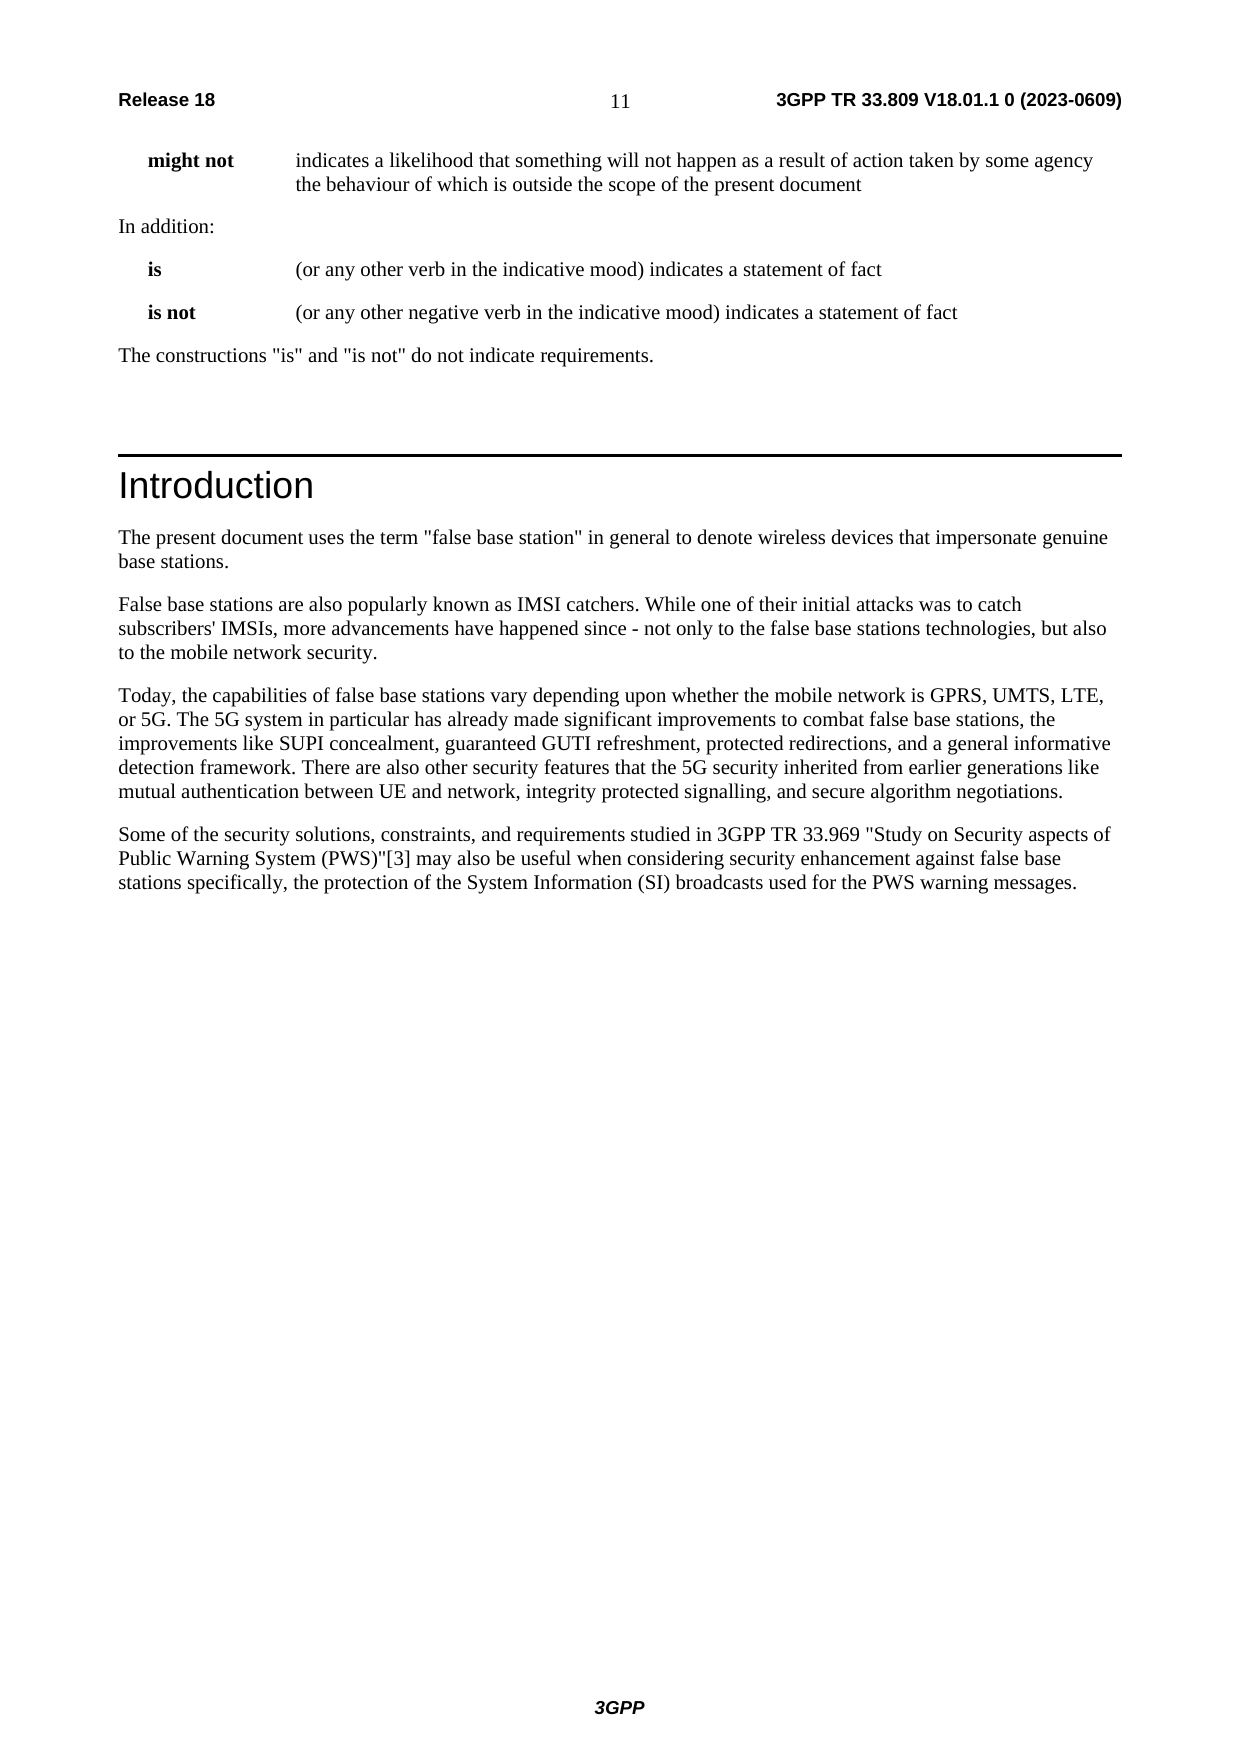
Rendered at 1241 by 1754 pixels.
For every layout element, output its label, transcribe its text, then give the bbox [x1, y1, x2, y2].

text In addition: [118, 214, 1122, 238]
text False base stations are also popularly known as IMSI catchers. While one of their initial attacks was to catch subscribers' IMSIs, more advancements have happened since - not only to the false base stations technologies, but also to the mobile network security. [118, 592, 1122, 664]
text might not indicates a likelihood that something will not happen as a result of action taken by some agency the behaviour of which is outside the scope of the present document [148, 147, 1122, 196]
text Some of the security solutions, constraints, and requirements studied in 3GPP TR 33.969 "Study on Security aspects of Public Warning System (PWS)"[3] may also be useful when considering security enhancement against false base stations specifically, the protection of the System Information (SI) broadcasts used for the PWS warning messages. [118, 822, 1122, 894]
text The constructions "is" and "is not" do not indicate requirements. [118, 343, 1122, 367]
text is (or any other verb in the indicative mood) indicates a statement of fact [148, 257, 1122, 281]
subtitle Introduction [118, 457, 1122, 506]
text Today, the capabilities of false base stations vary depending upon whether the mobile network is GPRS, UMTS, LTE, or 5G. The 5G system in particular has already made significant improvements to combat false base stations, the improvements like SUPI concealment, guaranteed GUTI refreshment, protected redirections, and a general informative detection framework. There are also other security features that the 5G security inherited from earlier generations like mutual authentication between UE and network, integrity protected signalling, and secure algorithm negotiations. [118, 682, 1122, 803]
text is not (or any other negative verb in the indicative mood) indicates a statement of fact [148, 300, 1122, 324]
text The present document uses the term "false base station" in general to denote wireless devices that impersonate genuine base stations. [118, 525, 1122, 573]
